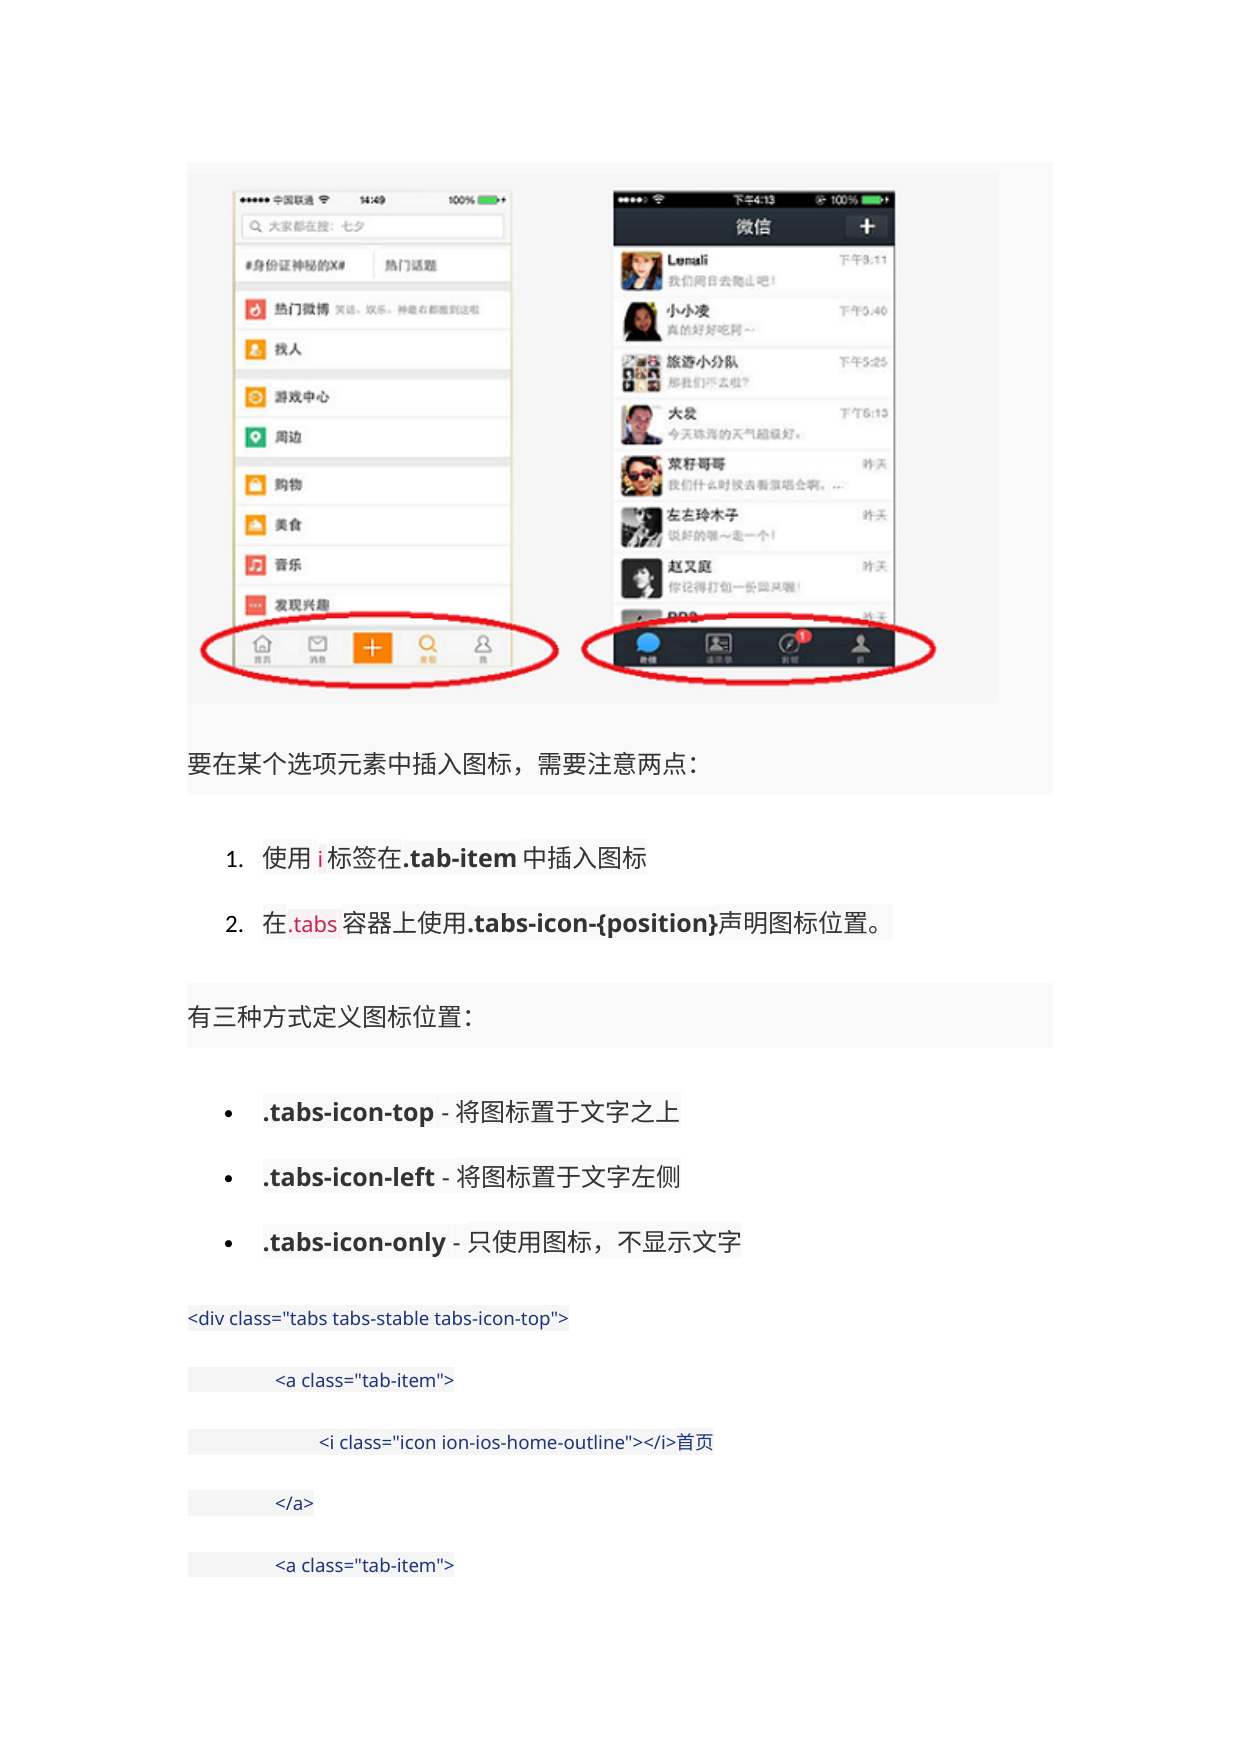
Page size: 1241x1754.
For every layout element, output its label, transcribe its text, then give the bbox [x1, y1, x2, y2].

list <div class="tabs tabs-stable tabs-icon-top"> [187, 1302, 1053, 1334]
list <a class="tab-item"> [187, 1363, 1053, 1396]
list .tabs-icon-left - 将图标置于文字左侧 [225, 1143, 1053, 1208]
list 使用i标签在.tab-item中插入图标 [225, 824, 1053, 889]
list .tabs-icon-only - 只使用图标，不显示文字 [225, 1208, 1053, 1273]
picture [187, 174, 997, 703]
list .tabs-icon-top - 将图标置于文字之上 [225, 1078, 1053, 1143]
list 在.tabs容器上使用.tabs-icon-{position}声明图标位置。 [225, 889, 1053, 954]
text 有三种方式定义图标位置： [187, 983, 1053, 1048]
list </a> [187, 1487, 1053, 1519]
text 要在某个选项元素中插入图标，需要注意两点： [187, 730, 1053, 795]
list <a class="tab-item"> [187, 1548, 1053, 1581]
list <i class="icon ion-ios-home-outline"></i>首页 [187, 1425, 1053, 1458]
